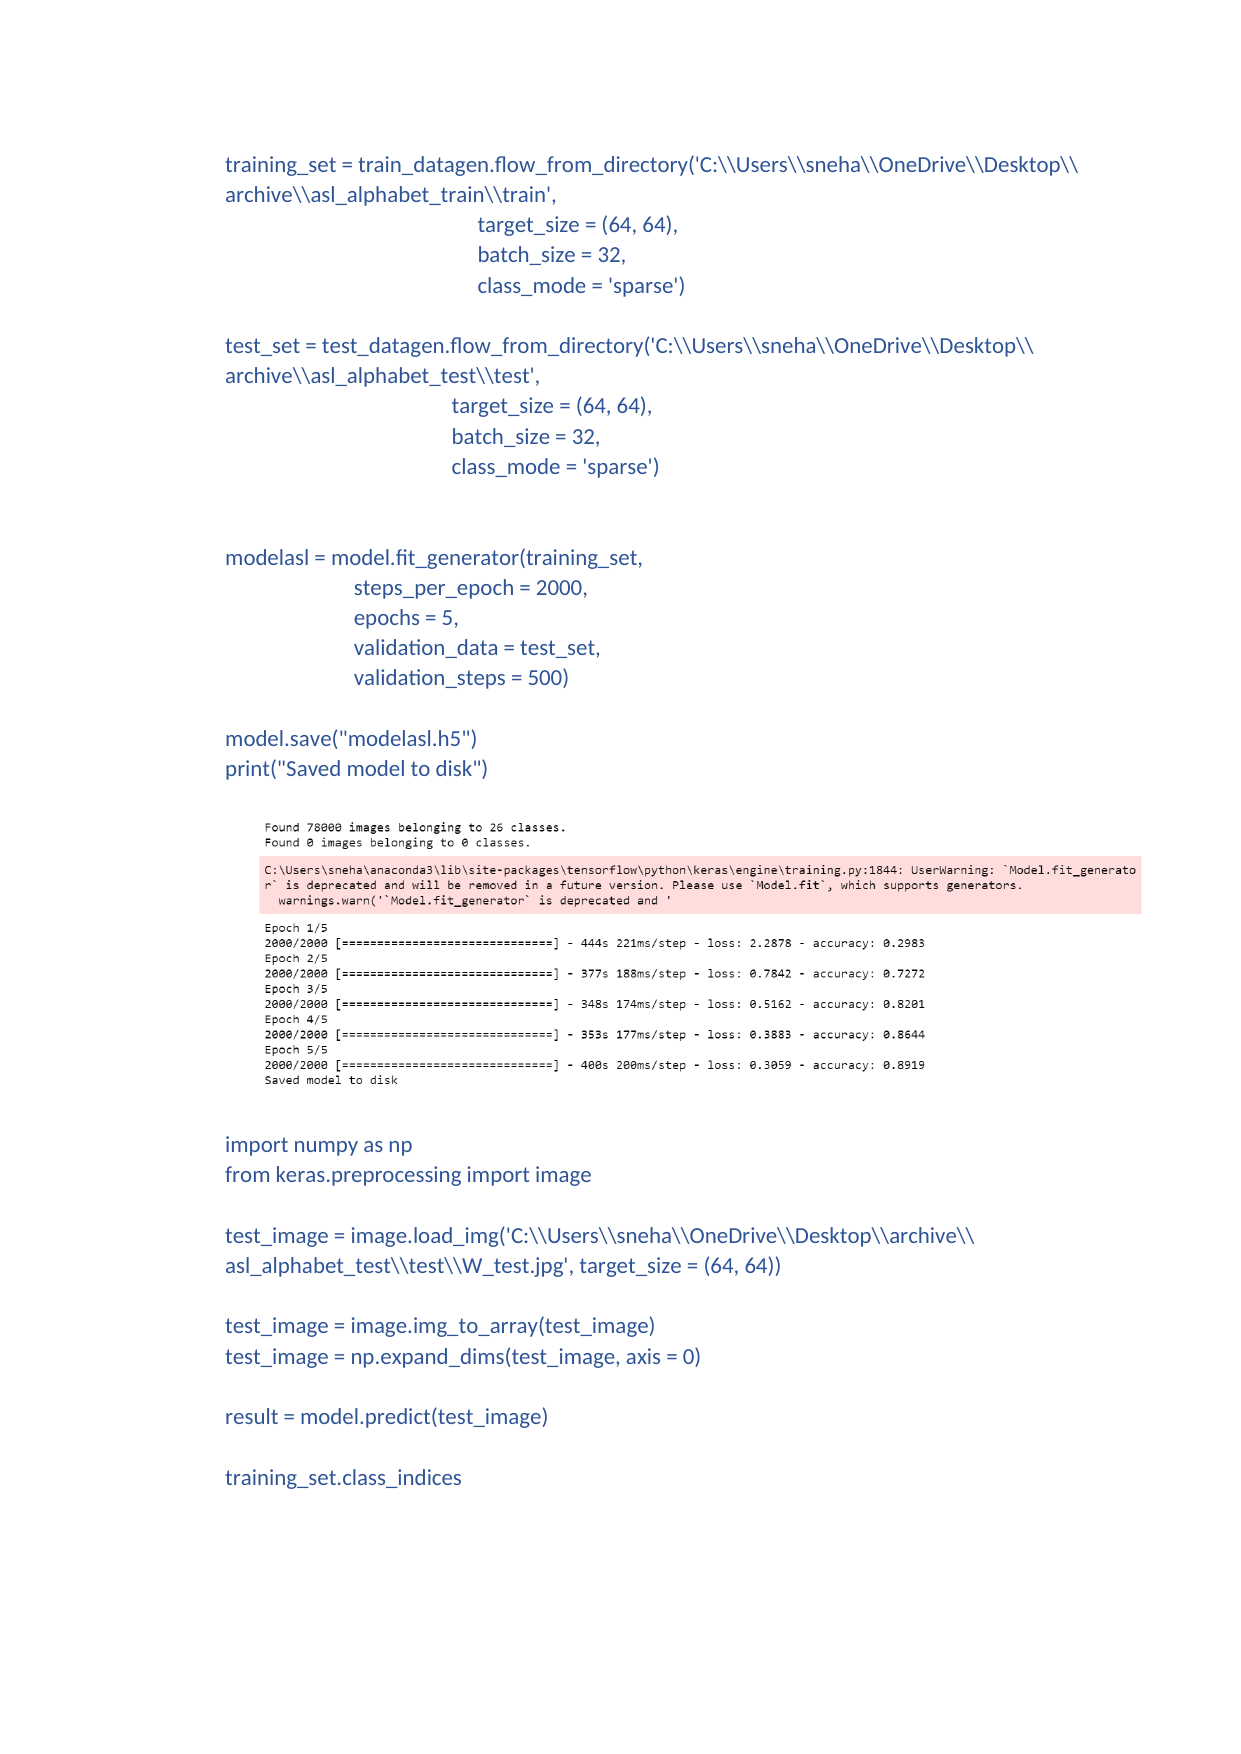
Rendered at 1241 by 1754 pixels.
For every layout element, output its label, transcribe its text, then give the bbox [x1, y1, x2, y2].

list validation_data = test_set, [225, 633, 1090, 661]
list model.save("modelasl.h5") [225, 724, 1090, 752]
list batch_size = 32, [225, 241, 1090, 269]
list import numpy as np [225, 1130, 1090, 1158]
list test_image = image.img_to_array(test_image) [225, 1312, 1090, 1339]
list test_image = np.expand_dims(test_image, axis = 0) [225, 1342, 1090, 1370]
list epochs = 5, [225, 603, 1090, 631]
list batch_size = 32, [225, 422, 1090, 450]
picture [225, 814, 1156, 1098]
list result = model.predict(test_image) [225, 1402, 1090, 1430]
list target_size = (64, 64), [225, 392, 1090, 420]
list validation_steps = 500) [225, 663, 1090, 692]
list class_mode = 'sparse') [225, 271, 1090, 299]
list test_set = test_datagen.flow_from_directory('C:\\Users\\sneha\\OneDrive\\Desktop\\archive\\asl_alphabet_test\\test', [225, 331, 1090, 389]
list modelasl = model.fit_generator(training_set, [225, 543, 1090, 571]
list print("Saved model to disk") [225, 754, 1090, 782]
list target_size = (64, 64), [225, 210, 1090, 238]
list class_mode = 'sparse') [225, 452, 1090, 480]
list steps_per_epoch = 2000, [225, 573, 1090, 601]
list training_set.class_indices [225, 1463, 1090, 1491]
list test_image = image.load_img('C:\\Users\\sneha\\OneDrive\\Desktop\\archive\\asl_alphabet_test\\test\\W_test.jpg', target_size = (64, 64)) [225, 1221, 1090, 1279]
list training_set = train_datagen.flow_from_directory('C:\\Users\\sneha\\OneDrive\\Desktop\\archive\\asl_alphabet_train\\train', [225, 150, 1090, 208]
list from keras.preprocessing import image [225, 1161, 1090, 1188]
